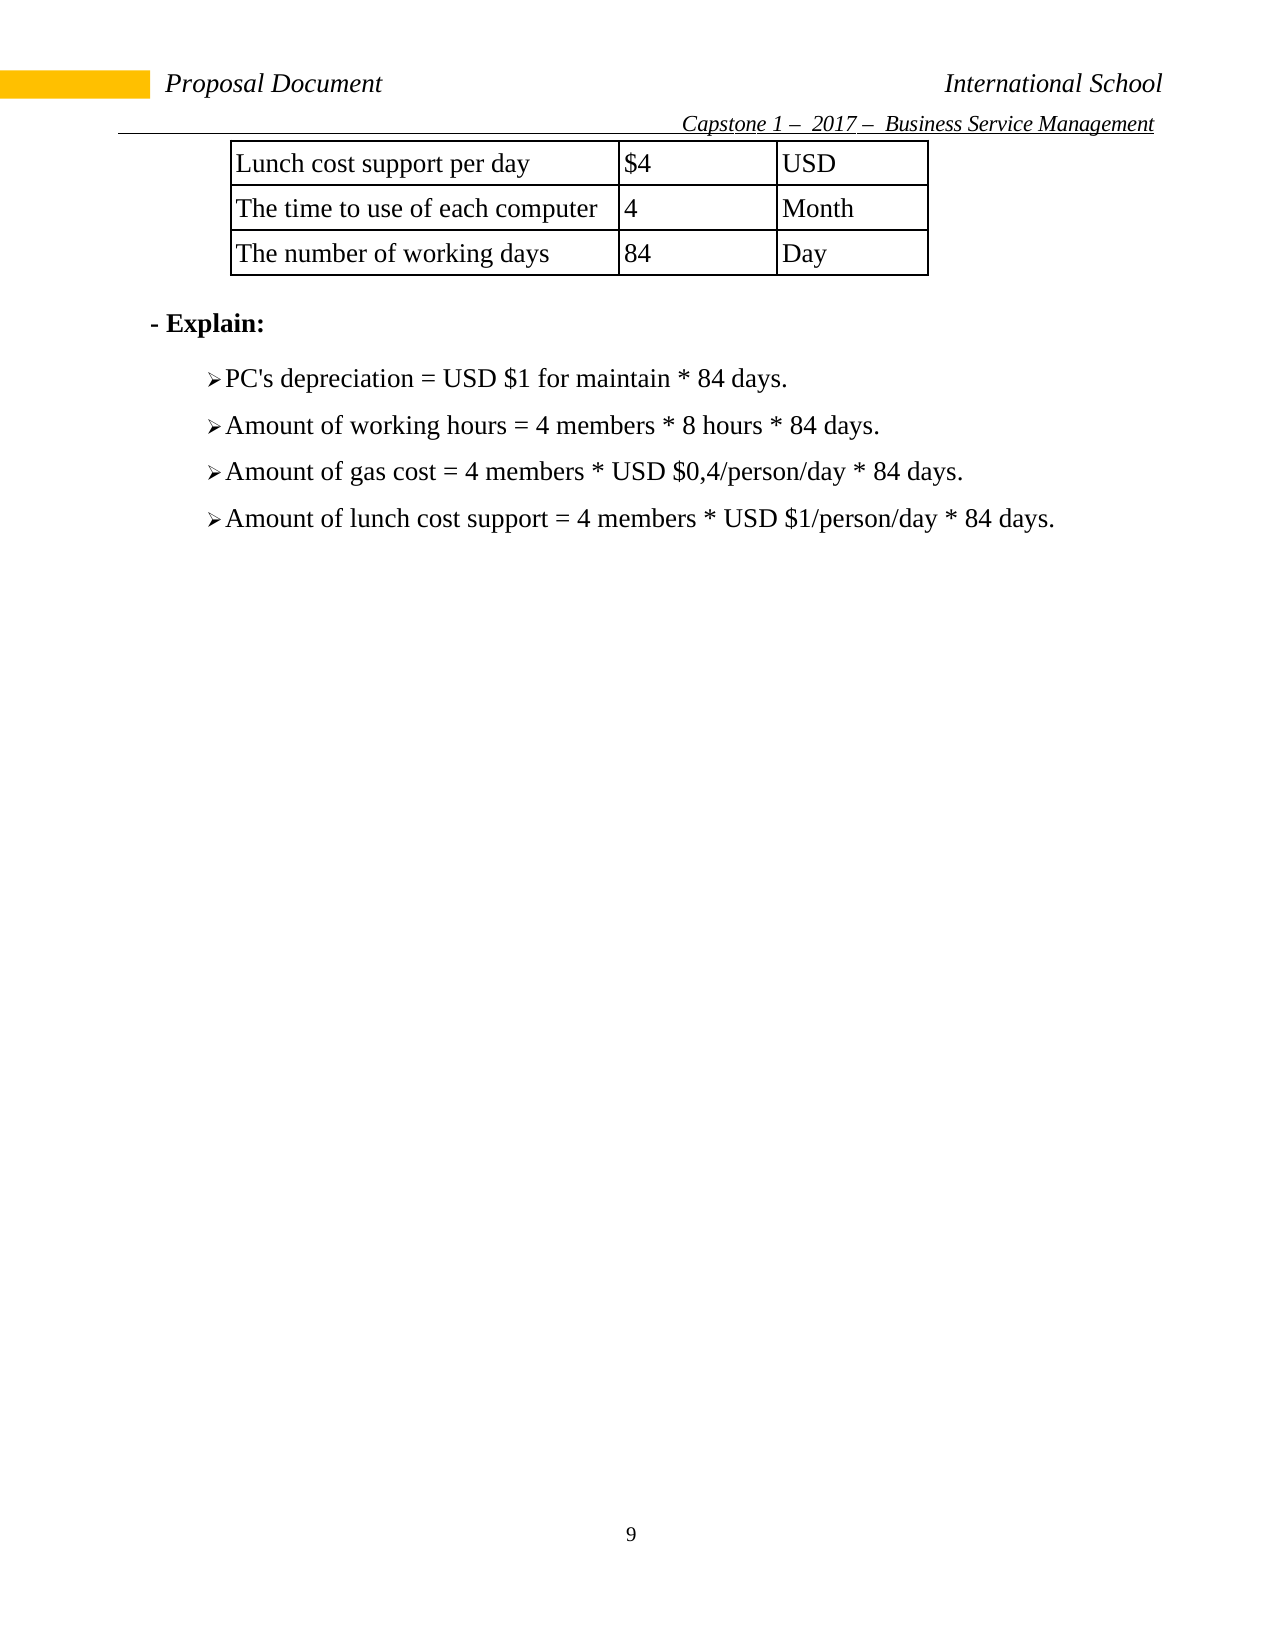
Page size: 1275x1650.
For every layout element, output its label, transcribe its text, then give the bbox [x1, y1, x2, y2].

table_cell 4 [620, 186, 776, 229]
list Amount of working hours = 4 members * 8 hours * 84 days. [206, 409, 1158, 440]
table_cell The time to use of each computer [232, 186, 618, 229]
table_cell USD [778, 142, 927, 184]
table_cell Month [778, 186, 927, 229]
table_cell The number of working days [232, 231, 618, 274]
text - Explain: [112, 307, 1158, 338]
list Amount of lunch cost support = 4 members * USD $1/person/day * 84 days. [206, 502, 1158, 533]
table_cell $4 [620, 142, 776, 184]
table_cell Lunch cost support per day [232, 142, 618, 184]
table_cell Day [778, 231, 927, 274]
table_cell 84 [620, 231, 776, 274]
list Amount of gas cost = 4 members * USD $0,4/person/day * 84 days. [206, 455, 1158, 487]
list PC's depreciation = USD $1 for maintain * 84 days. [206, 362, 1158, 393]
